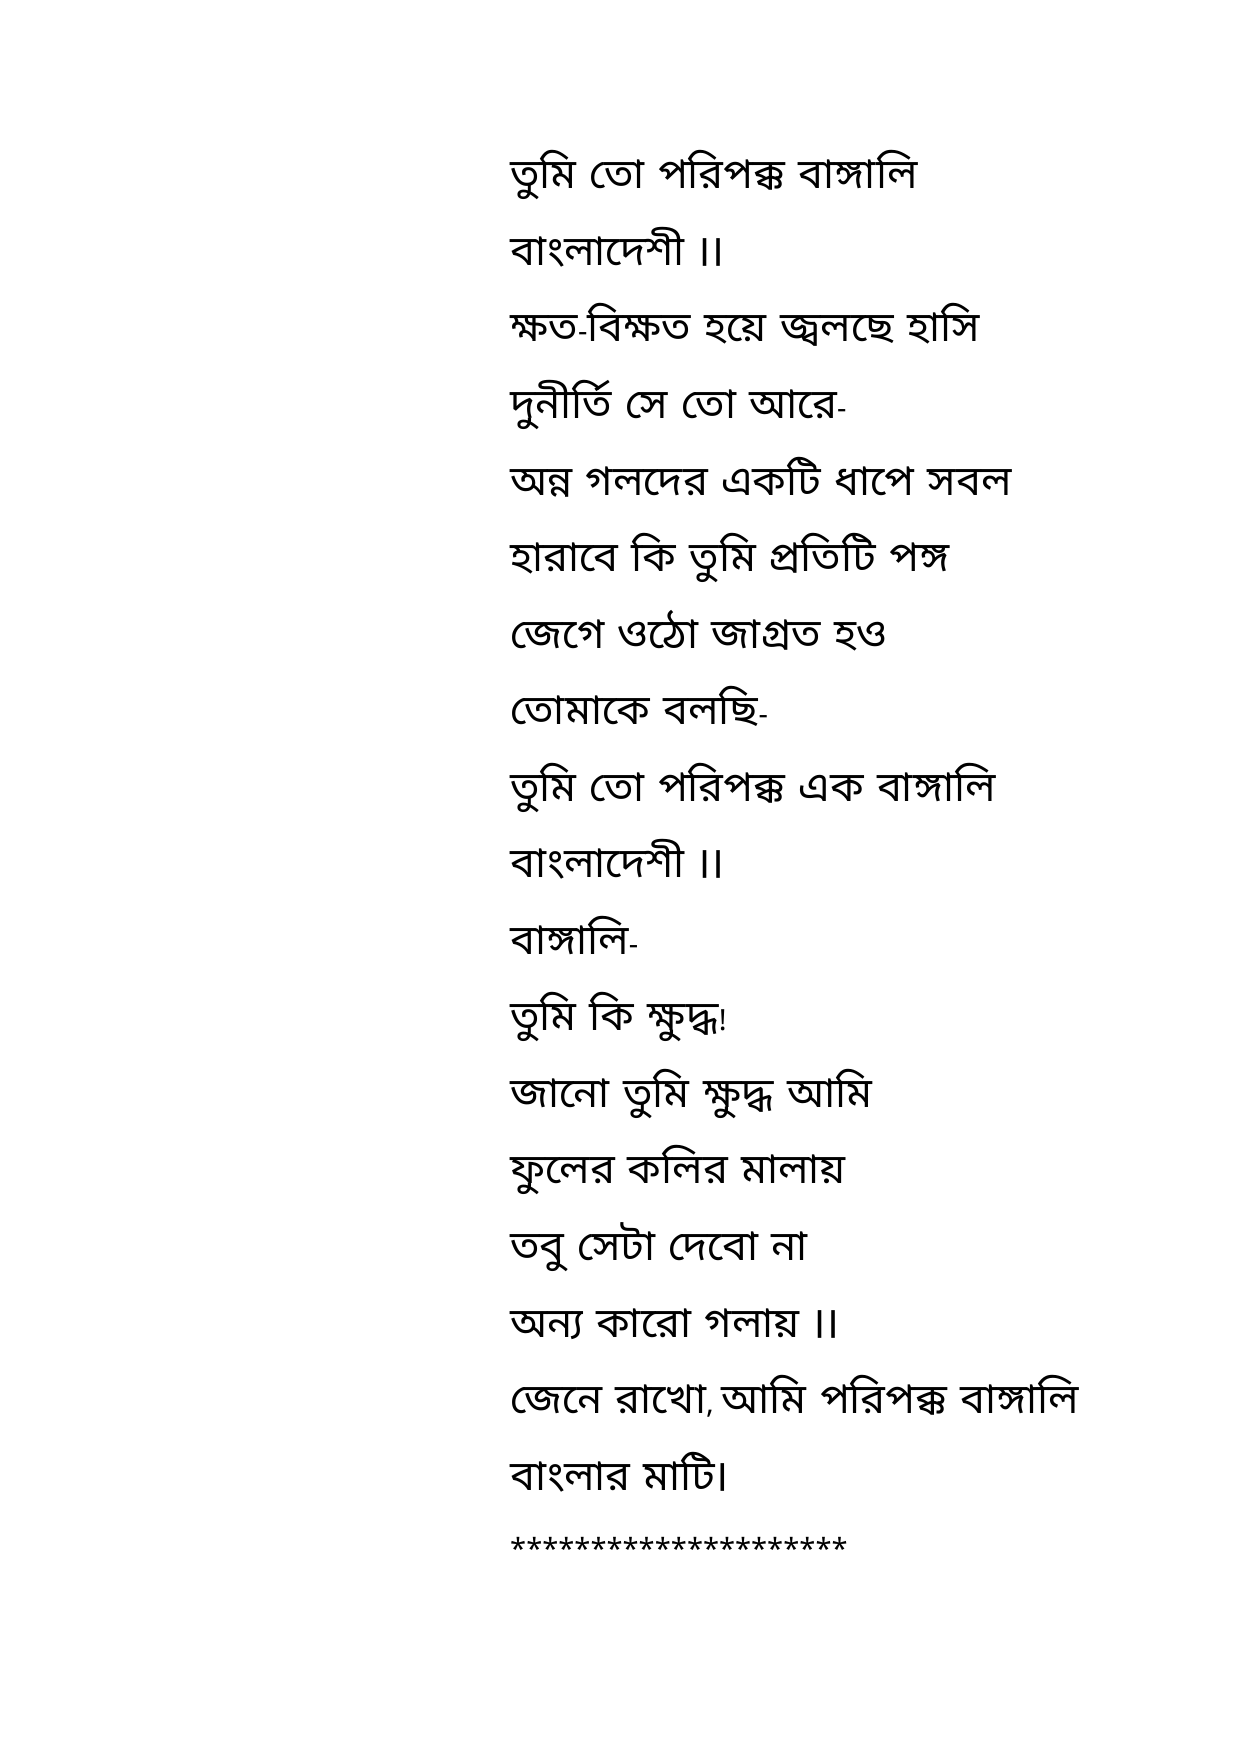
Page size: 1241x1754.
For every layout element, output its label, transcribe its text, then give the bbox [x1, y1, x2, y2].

text বাংলাদেশী ।। [510, 227, 1090, 275]
text হারাবে কি তুমি প্রতিটি পঙ্গ [510, 533, 1090, 581]
text জেনে রাখো, আমি পরিপক্ক বাঙ্গালি [510, 1375, 1090, 1423]
text তুমি তো পরিপক্ক বাঙ্গালি [510, 150, 1090, 198]
text বাংলাদেশী ।। [510, 839, 1090, 888]
text অন্ন গলদের একটি ধাপে সবল [510, 456, 1090, 505]
text জানো তুমি ক্ষুদ্ধ আমি [510, 1069, 1090, 1117]
text ********************* [510, 1528, 1090, 1568]
text তুমি তো পরিপক্ক এক বাঙ্গালি [510, 762, 1090, 811]
text তবু সেটা দেবো না [510, 1222, 1090, 1270]
text ফুলের কলির মালায় [510, 1145, 1090, 1194]
text ক্ষত-বিক্ষত হয়ে জ্বলছে হাসি [510, 303, 1090, 352]
text অন্য কারো গলায় ।। [510, 1298, 1090, 1347]
text জেগে ওঠো জাগ্রত হও [510, 609, 1090, 658]
text দুনীর্তি সে তো আরে- [517, 380, 1090, 428]
text তোমাকে বলছি- [510, 686, 1090, 734]
text তুমি কি ক্ষুদ্ধ! [510, 992, 1090, 1041]
text বাংলার মাটি। [510, 1452, 1090, 1500]
text বাঙ্গালি- [510, 916, 1090, 964]
